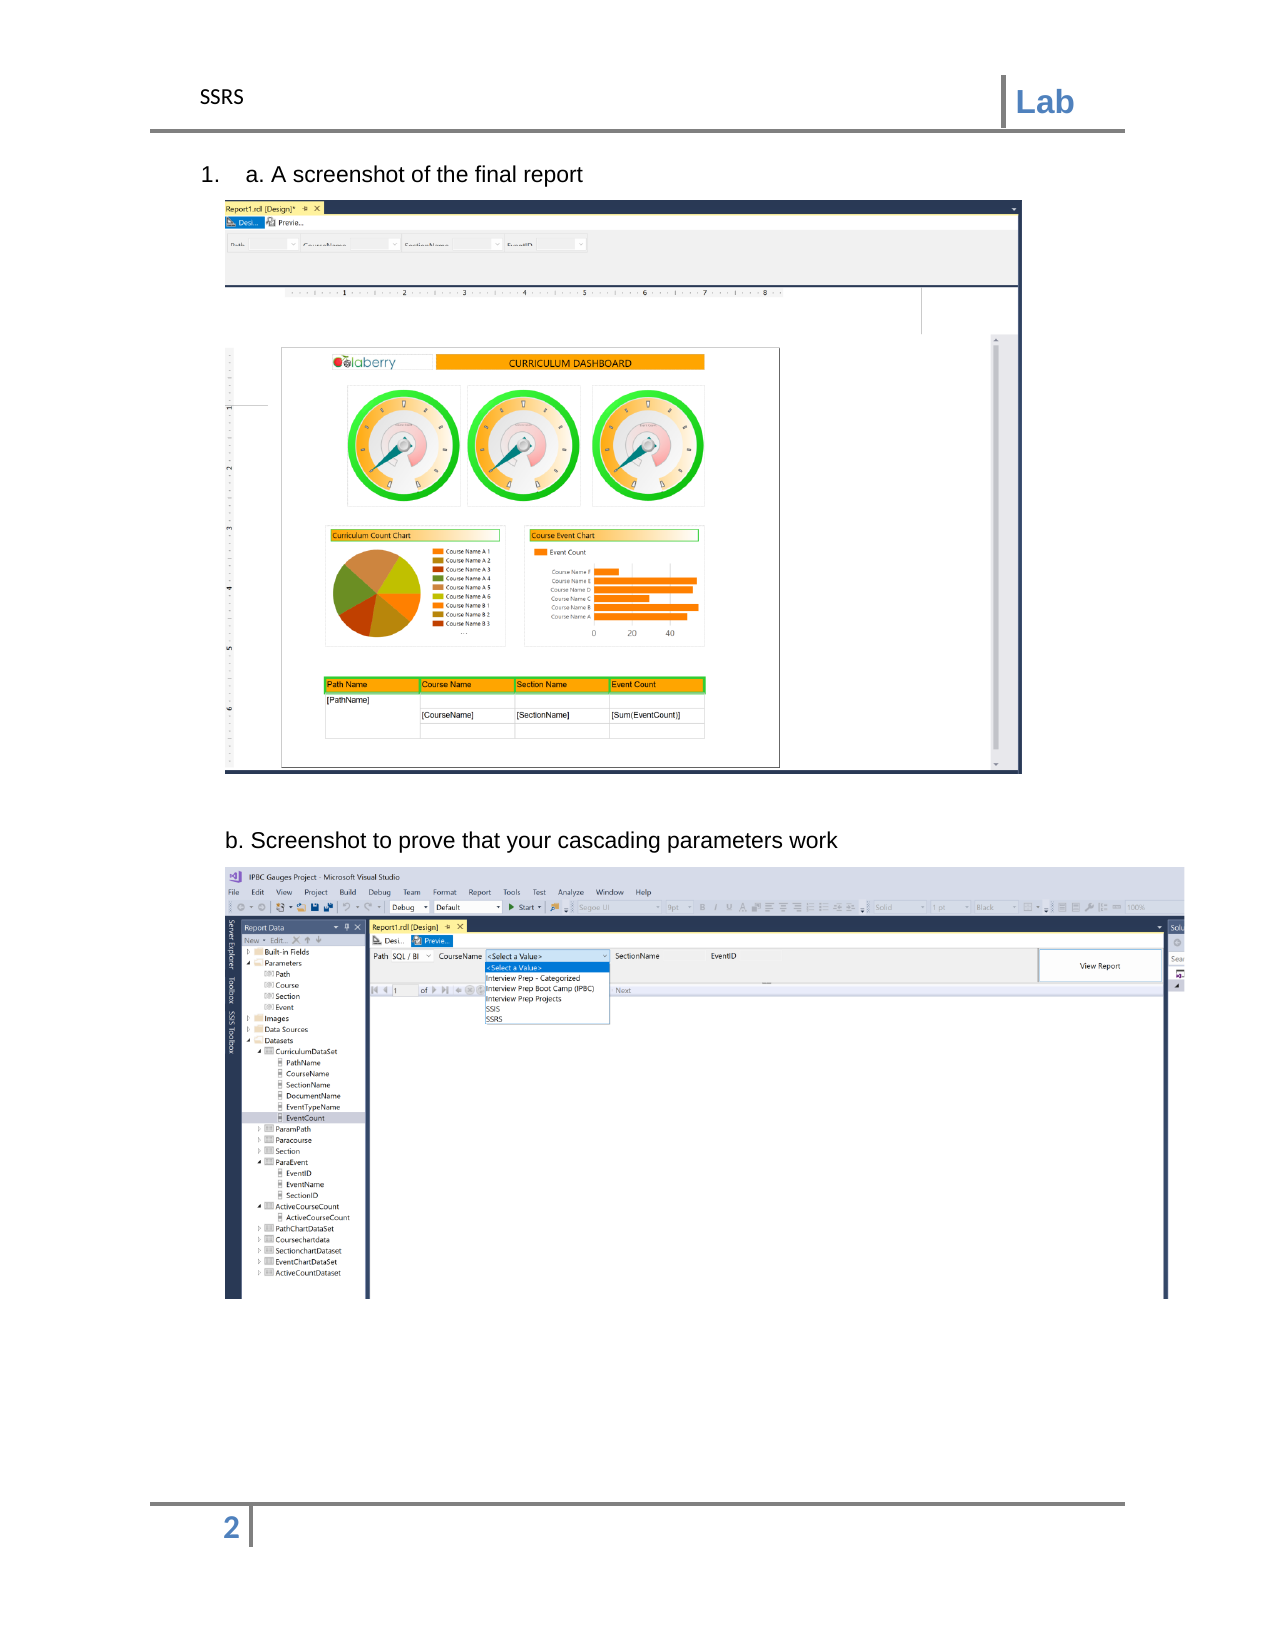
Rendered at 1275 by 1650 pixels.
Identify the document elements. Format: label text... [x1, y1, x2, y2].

picture [225, 200, 1022, 774]
picture [225, 867, 1185, 1299]
text 1. a. A screenshot of the final report [150, 161, 1125, 187]
text b. Screenshot to prove that your cascading parameters work [150, 827, 1125, 854]
